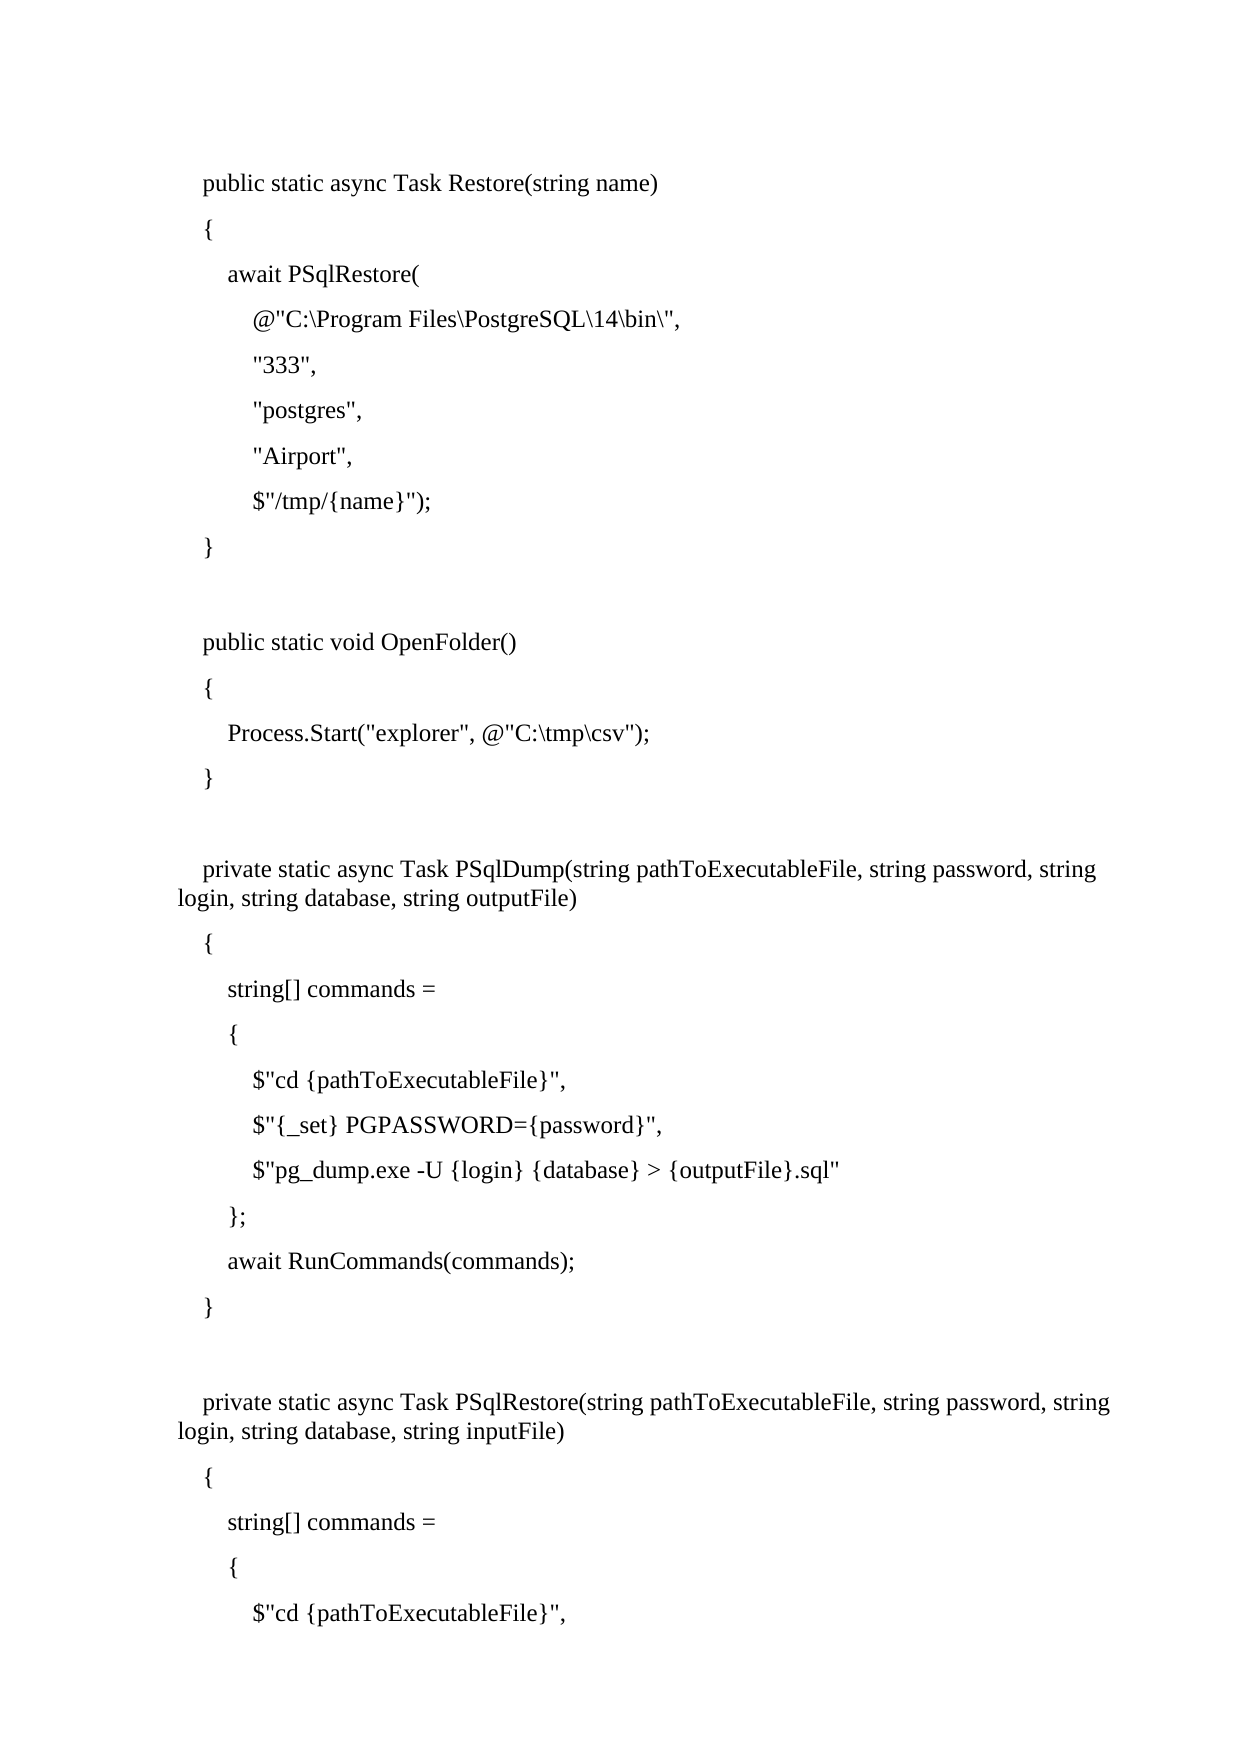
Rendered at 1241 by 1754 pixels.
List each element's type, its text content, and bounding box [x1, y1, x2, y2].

text } [177, 763, 1152, 792]
text { [177, 928, 1152, 957]
text await PSqlRestore( [177, 259, 1152, 288]
text string[] commands = [177, 1507, 1152, 1536]
text string[] commands = [177, 974, 1152, 1003]
text $"/tmp/{name}"); [177, 486, 1152, 515]
text $"{_set} PGPASSWORD={password}", [177, 1110, 1152, 1139]
text public static void OpenFolder() [177, 627, 1152, 656]
text } [177, 532, 1152, 560]
text { [177, 1462, 1152, 1490]
text "Airport", [177, 441, 1152, 469]
text private static async Task PSqlDump(string pathToExecutableFile, string password, string login, string database, string outputFile) [177, 854, 1152, 912]
text $"cd {pathToExecutableFile}", [177, 1598, 1152, 1627]
text { [177, 1019, 1152, 1048]
text { [177, 214, 1152, 242]
text } [177, 1292, 1152, 1321]
text $"cd {pathToExecutableFile}", [177, 1065, 1152, 1093]
text public static async Task Restore(string name) [177, 168, 1152, 197]
text Process.Start("explorer", @"C:\tmp\csv"); [177, 718, 1152, 747]
text $"pg_dump.exe -U {login} {database} > {outputFile}.sql" [177, 1156, 1152, 1184]
text { [177, 1552, 1152, 1581]
text @"C:\Program Files\PostgreSQL\14\bin\", [177, 304, 1152, 333]
text private static async Task PSqlRestore(string pathToExecutableFile, string password, string login, string database, string inputFile) [177, 1387, 1152, 1445]
text }; [177, 1201, 1152, 1230]
text await RunCommands(commands); [177, 1246, 1152, 1275]
text "postgres", [177, 395, 1152, 424]
text "333", [177, 350, 1152, 379]
text { [177, 673, 1152, 701]
